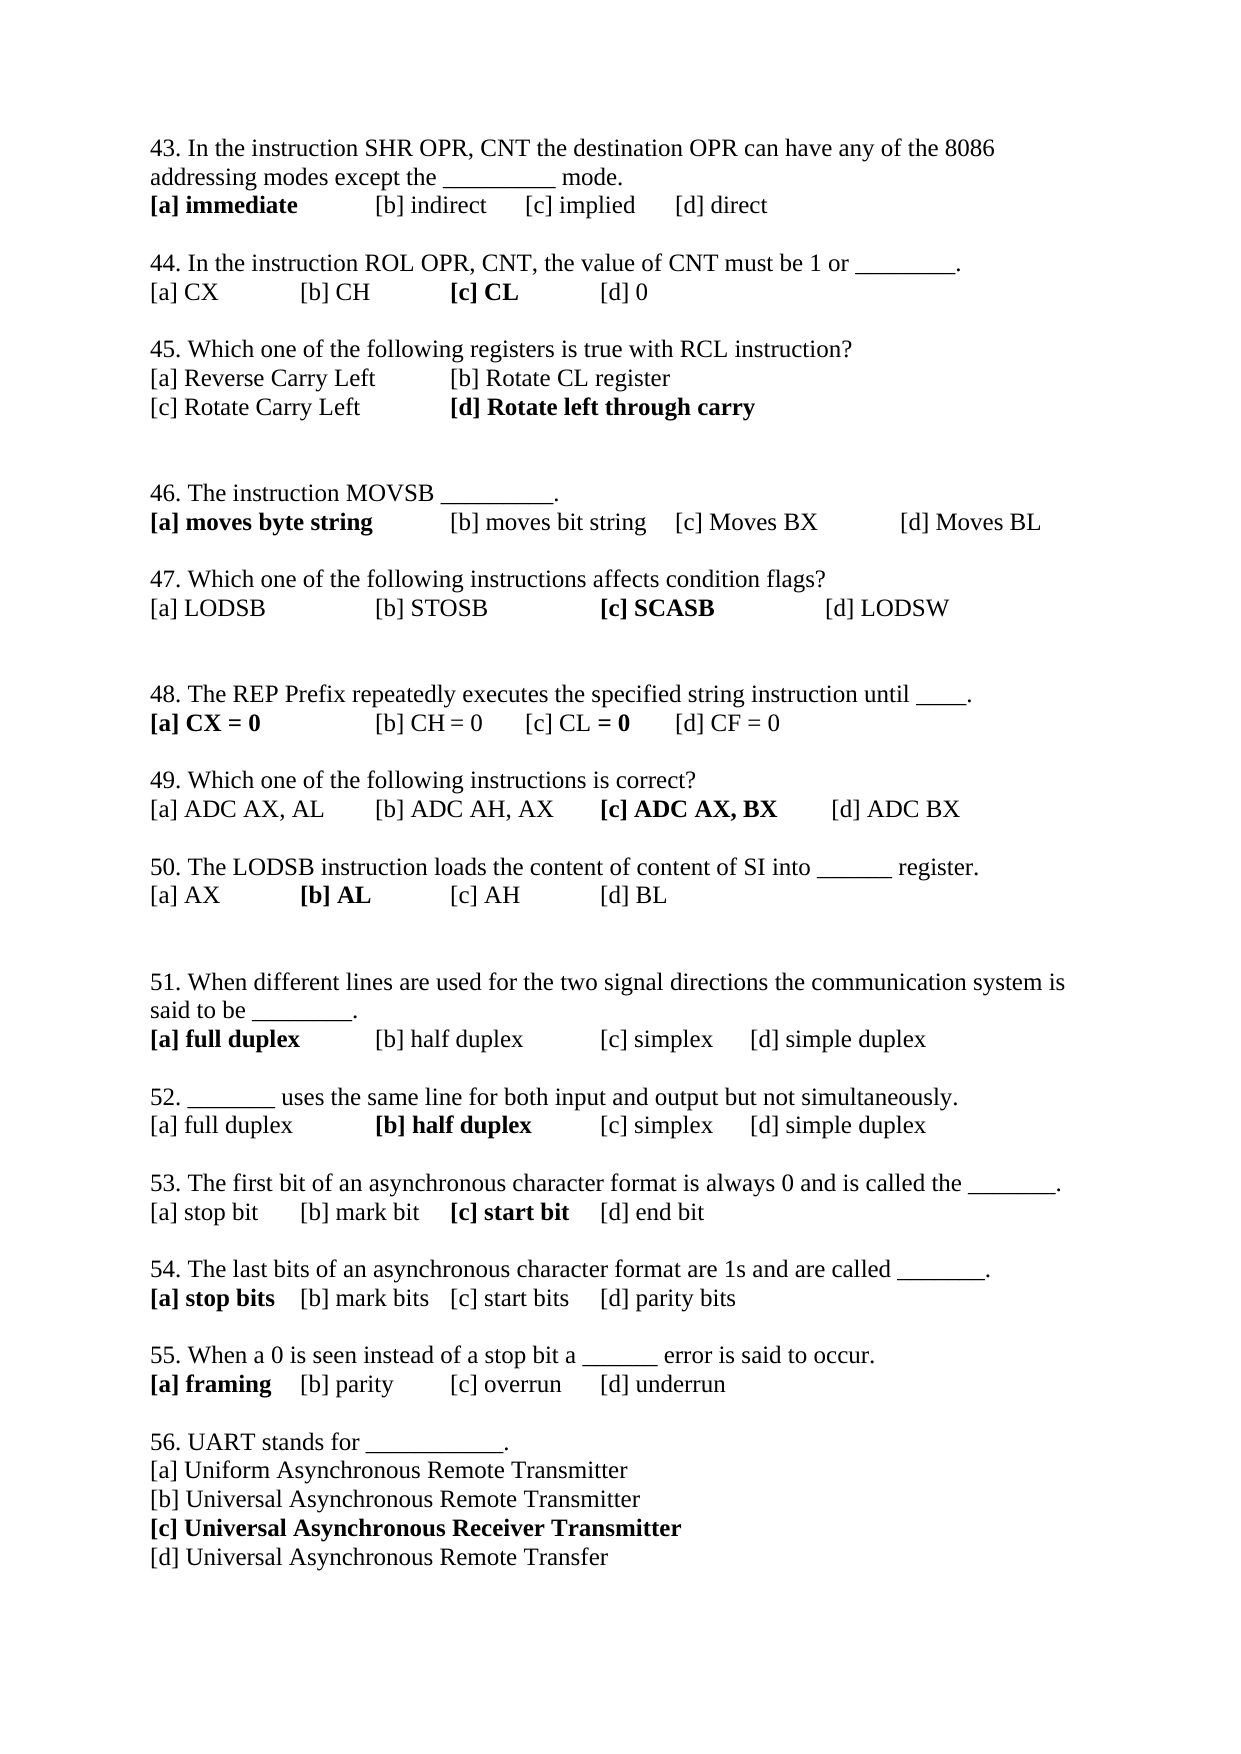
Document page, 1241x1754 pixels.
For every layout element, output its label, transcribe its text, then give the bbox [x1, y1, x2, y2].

text [a] full duplex [b] half duplex [c] simplex [d] simple duplex [150, 1110, 1090, 1139]
text [a] LODSB [b] STOSB [c] SCASB [d] LODSW [150, 593, 1090, 622]
text [a] full duplex [b] half duplex [c] simplex [d] simple duplex [150, 1024, 1090, 1053]
text 55. When a 0 is seen instead of a stop bit a ______ error is said to occur. [150, 1340, 1090, 1369]
text [a] moves byte string [b] moves bit string [c] Moves BX [d] Moves BL [150, 507, 1090, 535]
text [a] Reverse Carry Left [b] Rotate CL register [150, 363, 1090, 392]
text 53. The first bit of an asynchronous character format is always 0 and is called the _______. [150, 1168, 1090, 1197]
text 43. In the instruction SHR OPR, CNT the destination OPR can have any of the 8086 addressing modes except the _________ mode. [150, 133, 1090, 190]
text [d] Universal Asynchronous Remote Transfer [150, 1542, 1090, 1570]
text 45. Which one of the following registers is true with RCL instruction? [150, 334, 1090, 363]
text 50. The LODSB instruction loads the content of content of SI into ______ register. [150, 852, 1090, 880]
text [c] Universal Asynchronous Receiver Transmitter [150, 1513, 1090, 1542]
text 44. In the instruction ROL OPR, CNT, the value of CNT must be 1 or ________. [150, 248, 1090, 277]
text [a] CX = 0 [b] CH = 0 [c] CL = 0 [d] CF = 0 [150, 708, 1090, 737]
text [a] framing [b] parity [c] overrun [d] underrun [150, 1369, 1090, 1398]
text [a] stop bits [b] mark bits [c] start bits [d] parity bits [150, 1283, 1090, 1312]
text [a] Uniform Asynchronous Remote Transmitter [150, 1455, 1090, 1484]
text 46. The instruction MOVSB _________. [150, 478, 1090, 507]
text [a] AX [b] AL [c] AH [d] BL [150, 880, 1090, 909]
text [a] CX [b] CH [c] CL [d] 0 [150, 277, 1090, 305]
text 54. The last bits of an asynchronous character format are 1s and are called _______. [150, 1254, 1090, 1283]
text 48. The REP Prefix repeatedly executes the specified string instruction until ____. [150, 679, 1090, 708]
text [a] stop bit [b] mark bit [c] start bit [d] end bit [150, 1197, 1090, 1225]
text [c] Rotate Carry Left [d] Rotate left through carry [150, 392, 1090, 420]
text 47. Which one of the following instructions affects condition flags? [150, 564, 1090, 593]
text 51. When different lines are used for the two signal directions the communication system is said to be ________. [150, 967, 1090, 1024]
text [a] ADC AX, AL [b] ADC AH, AX [c] ADC AX, BX [d] ADC BX [150, 794, 1090, 823]
text 52. _______ uses the same line for both input and output but not simultaneously. [150, 1082, 1090, 1110]
text [a] immediate [b] indirect [c] implied [d] direct [150, 190, 1090, 219]
text [b] Universal Asynchronous Remote Transmitter [150, 1484, 1090, 1513]
text 49. Which one of the following instructions is correct? [150, 765, 1090, 794]
text 56. UART stands for ___________. [150, 1427, 1090, 1455]
